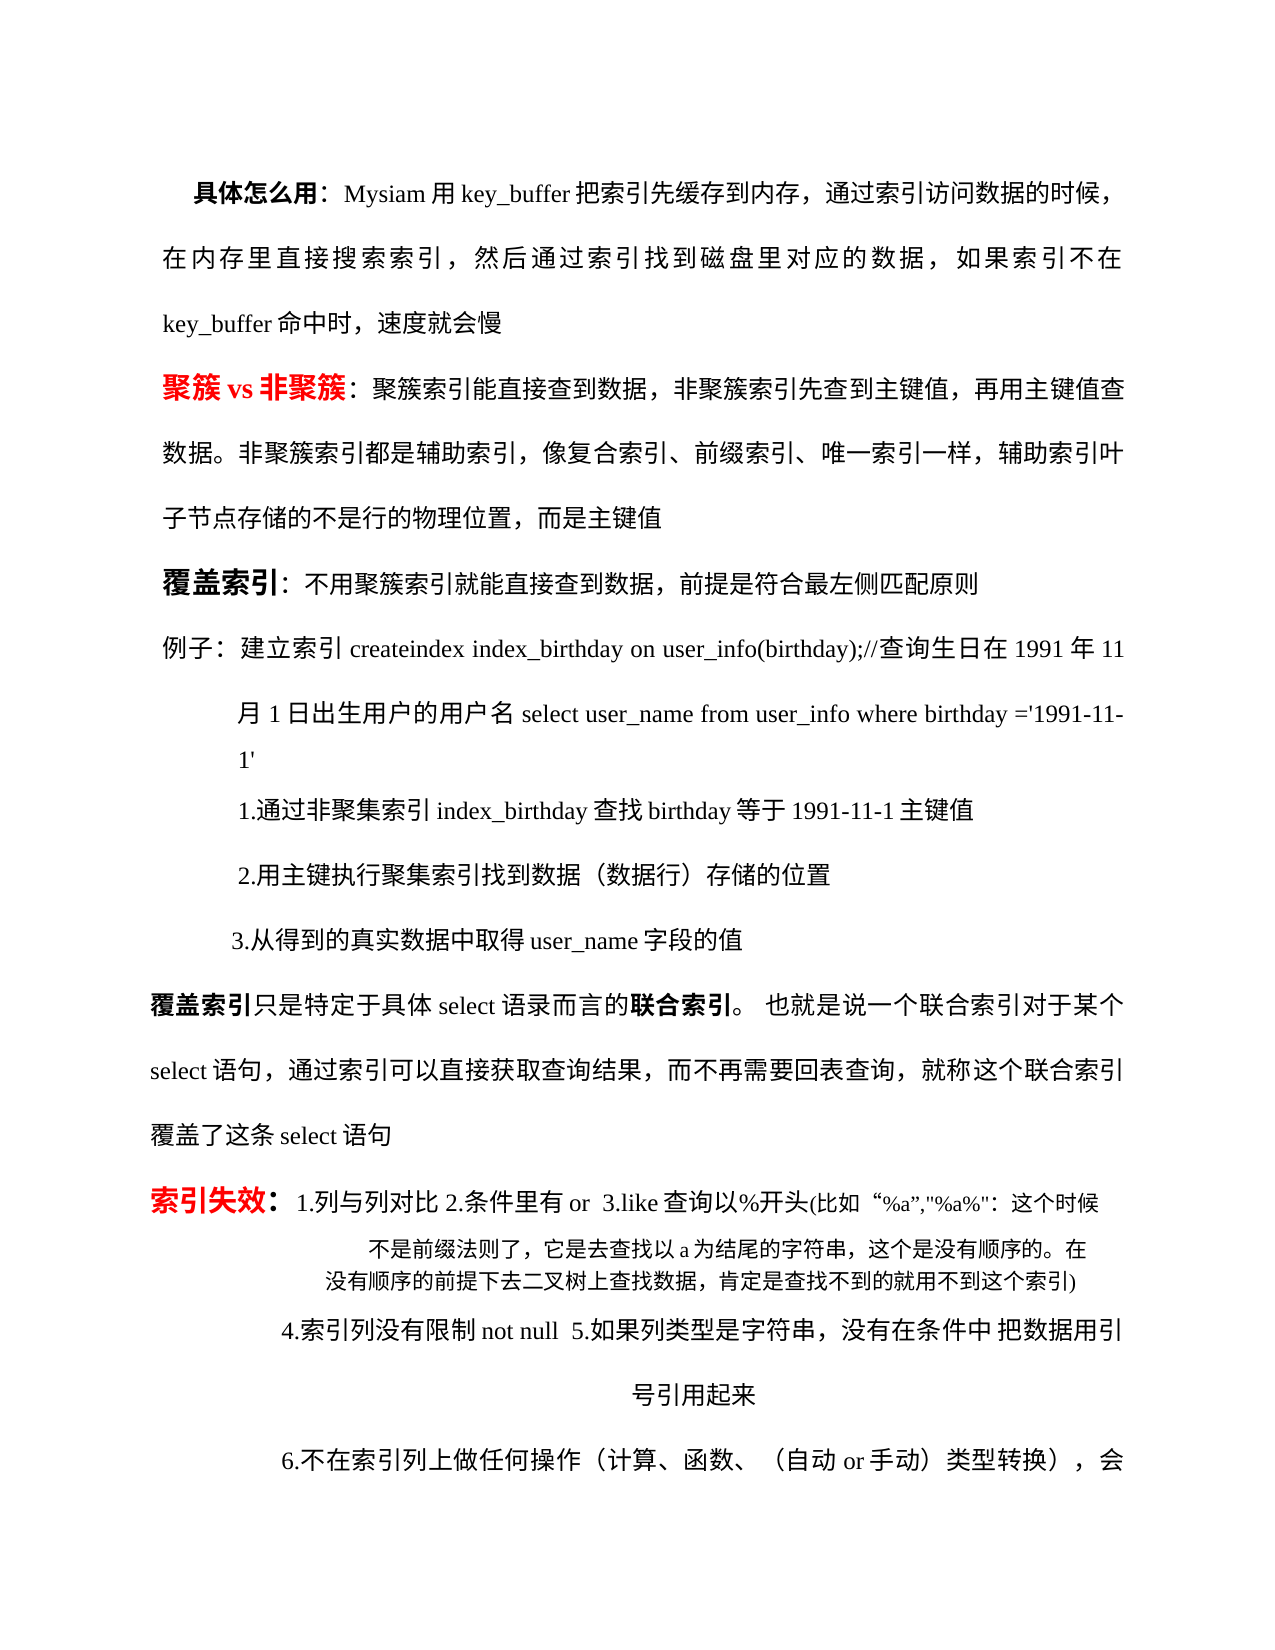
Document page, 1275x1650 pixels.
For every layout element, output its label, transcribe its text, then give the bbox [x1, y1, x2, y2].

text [281, 1426, 1125, 1491]
text 2.用主键执行聚集索引找到数据（数据行）存储的位置 [163, 841, 1125, 906]
text 1.通过非聚集索引index_birthday查找birthday等于1991-11-1主键值 [163, 776, 1125, 841]
text 3.从得到的真实数据中取得user_name字段的值 [231, 906, 1125, 971]
text 例子：建立索引createindex index_birthday on user_info(birthday);//查询生日在1991年11月1日出生用户的用户名select user_name from user_info where birthday ='1991-11-1' [163, 614, 1125, 776]
text 覆盖索引：不用聚簇索引就能直接查到数据，前提是符合最左侧匹配原则 [163, 549, 1125, 614]
text 聚簇vs非聚簇：聚簇索引能直接查到数据，非聚簇索引先查到主键值，再用主键值查数据。非聚簇索引都是辅助索引，像复合索引、前缀索引、唯一索引一样，辅助索引叶子节点存储的不是行的物理位置，而是主键值 [163, 354, 1125, 549]
text 索引失效：1.列与列对比 2.条件里有or 3.like查询以%开头(比如“%a”,"%a%"：这个时候 不是前缀法则了，它是去查找以a为结尾的字符串，这个是没有顺序的。在 没有顺序的前提下去二叉树上查找数据，肯定是查找不到的就用不到这个索引) [150, 1166, 1125, 1296]
text 4.索引列没有限制not null 5.如果列类型是字符串，没有在条件中 把数据用引号引用起来 [281, 1296, 1125, 1426]
text 覆盖索引只是特定于具体select语录而言的联合索引。 也就是说一个联合索引对于某个select语句，通过索引可以直接获取查询结果，而不再需要回表查询，就称这个联合索引覆盖了这条select语句 [150, 971, 1125, 1166]
text 具体怎么用：Mysiam用key_buffer把索引先缓存到内存，通过索引访问数据的时候，在内存里直接搜索索引，然后通过索引找到磁盘里对应的数据，如果索引不在key_buffer命中时，速度就会慢 [162, 159, 1125, 354]
